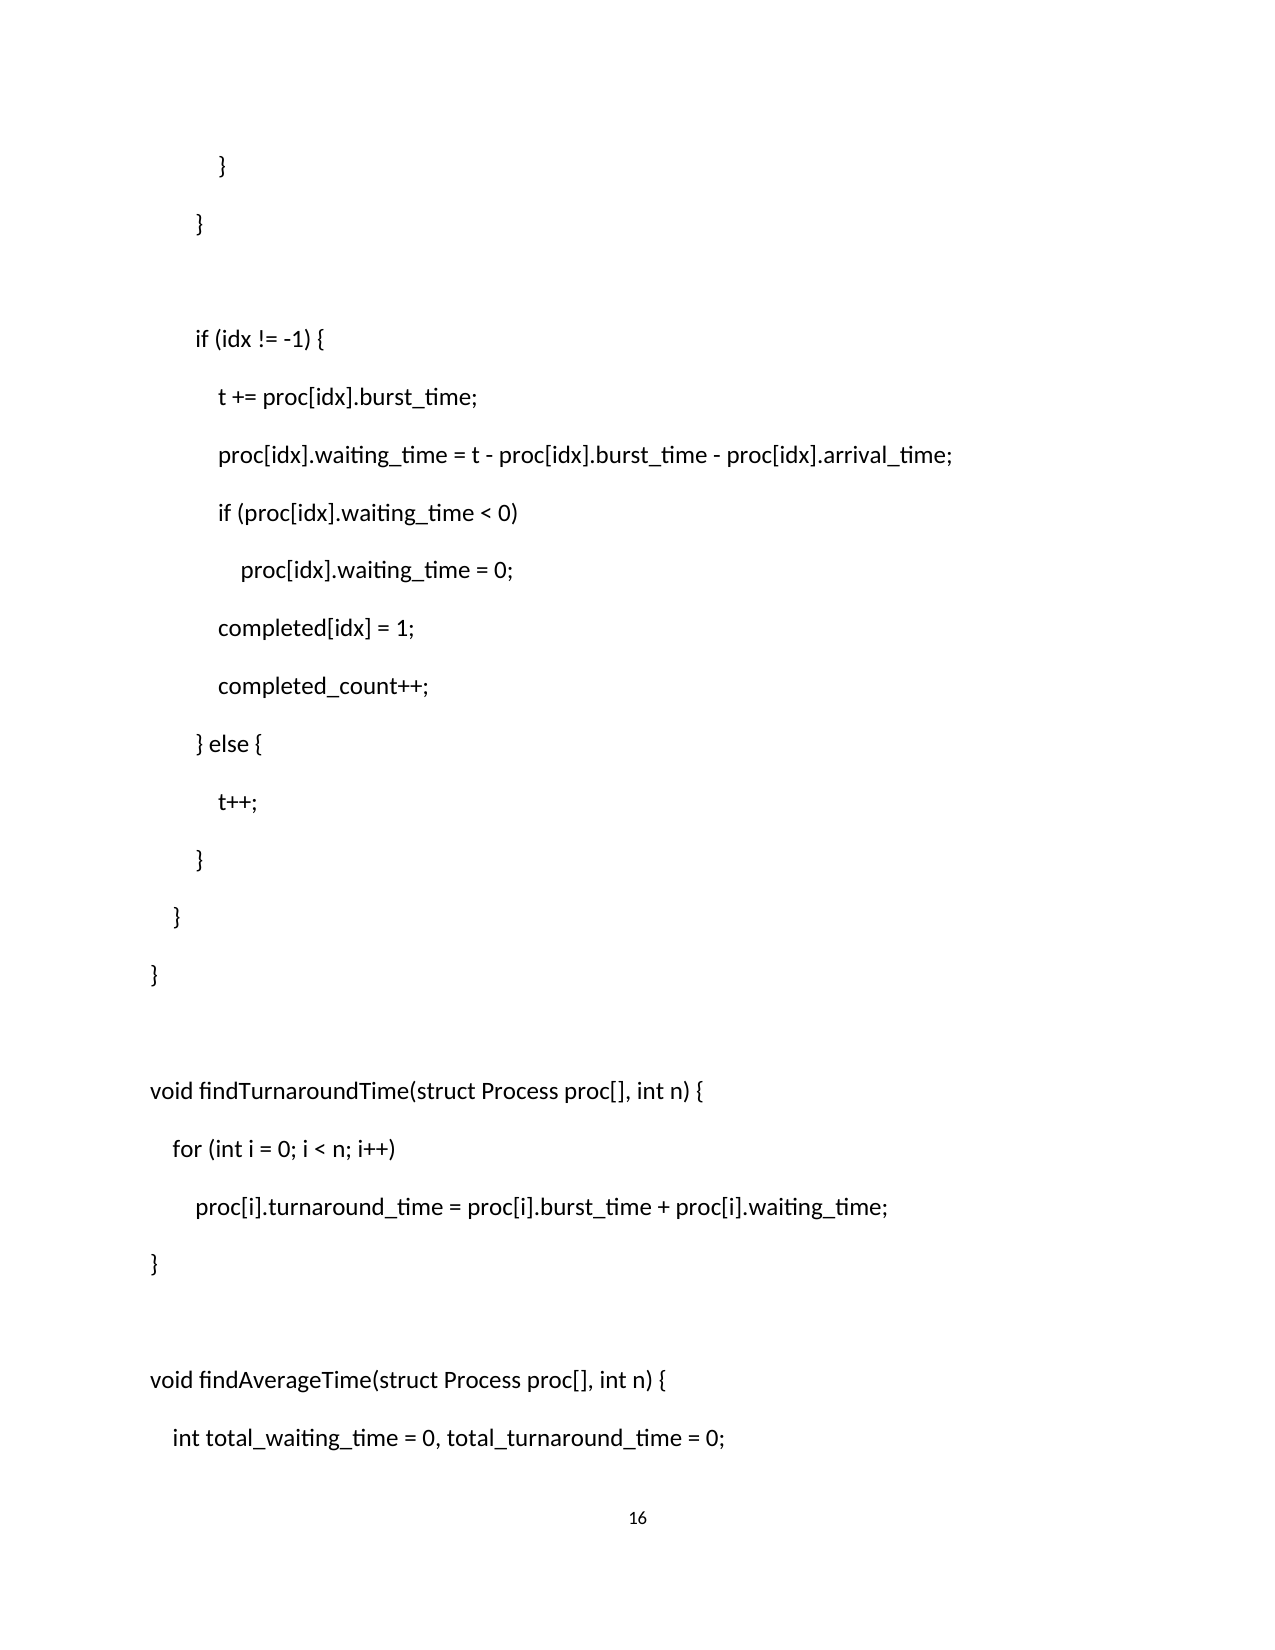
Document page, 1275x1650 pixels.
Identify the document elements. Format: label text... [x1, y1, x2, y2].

text completed_count++; [150, 670, 1125, 701]
text proc[idx].waiting_time = t - proc[idx].burst_time - proc[idx].arrival_time; [150, 439, 1125, 469]
text void findTurnaroundTime(struct Process proc[], int n) { [150, 1075, 1125, 1106]
text if (idx != -1) { [150, 323, 1125, 354]
text t++; [150, 786, 1125, 816]
text for (int i = 0; i < n; i++) [150, 1133, 1125, 1163]
text } [150, 150, 1125, 181]
text int total_waiting_time = 0, total_turnaround_time = 0; [150, 1422, 1125, 1452]
text } else { [150, 728, 1125, 759]
text if (proc[idx].waiting_time < 0) [150, 497, 1125, 527]
text t += proc[idx].burst_time; [150, 381, 1125, 412]
text void findAverageTime(struct Process proc[], int n) { [150, 1364, 1125, 1394]
text } [150, 208, 1125, 238]
text proc[i].turnaround_time = proc[i].burst_time + proc[i].waiting_time; [150, 1191, 1125, 1221]
text } [150, 902, 1125, 932]
text proc[idx].waiting_time = 0; [150, 555, 1125, 585]
text } [150, 844, 1125, 874]
text } [150, 1248, 1125, 1279]
text completed[idx] = 1; [150, 612, 1125, 643]
text } [150, 959, 1125, 990]
